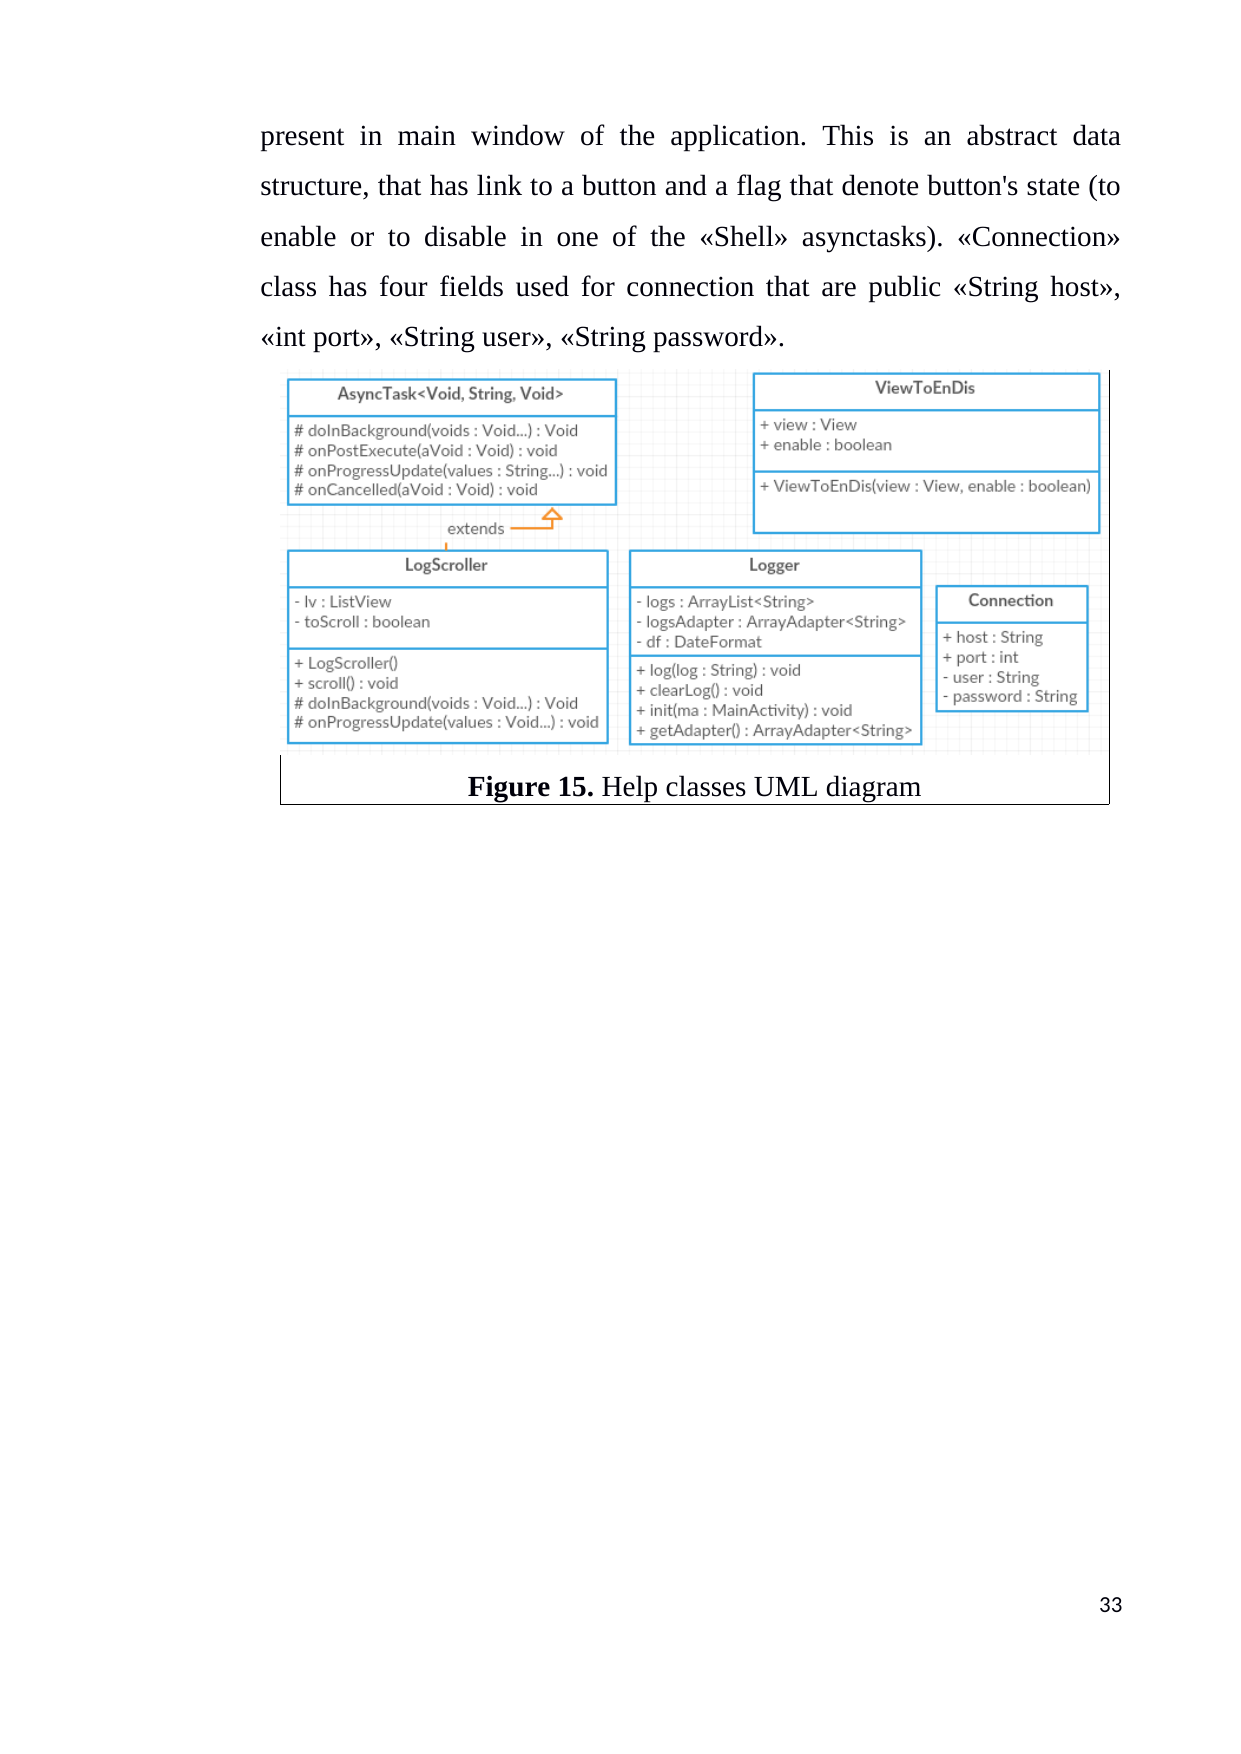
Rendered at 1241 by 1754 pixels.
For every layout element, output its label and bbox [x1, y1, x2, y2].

picture [280, 369, 1109, 755]
list [223, 118, 1122, 353]
